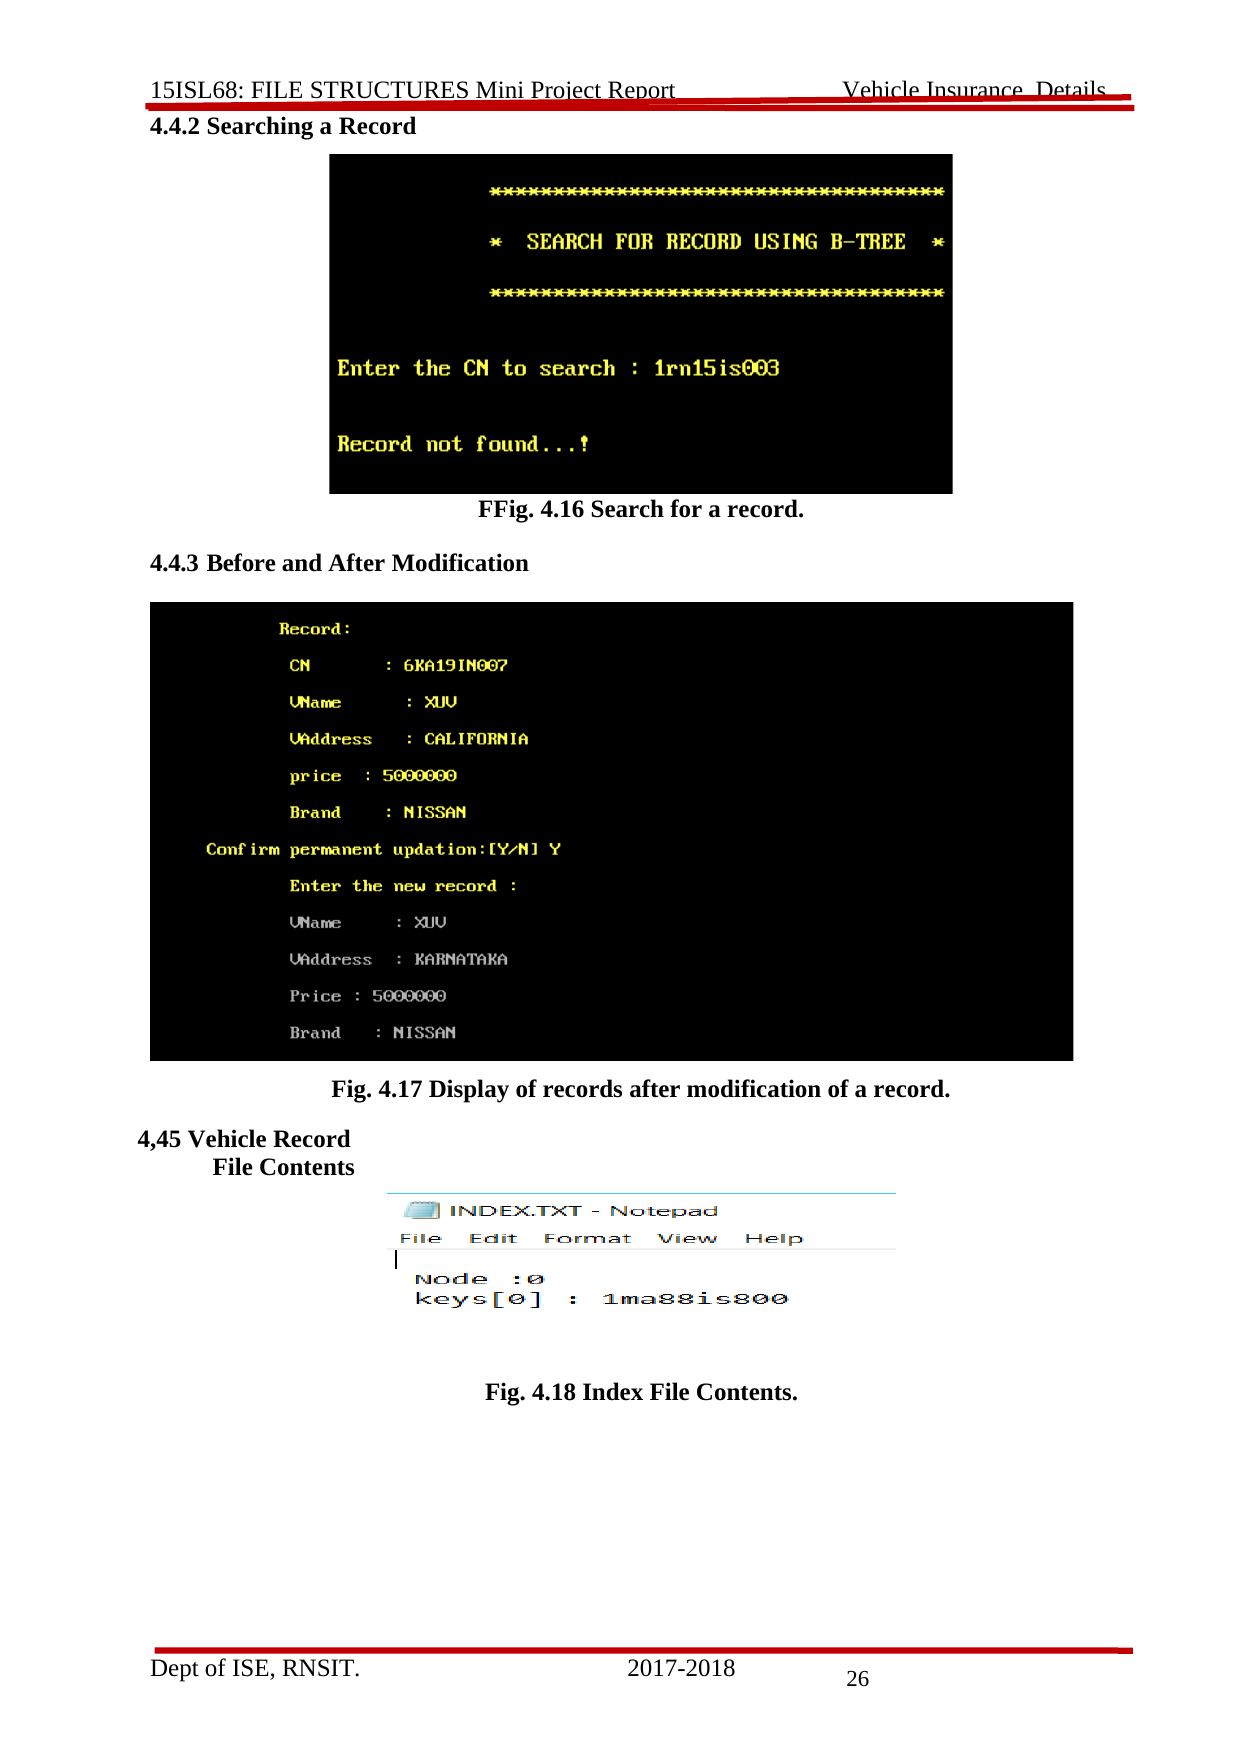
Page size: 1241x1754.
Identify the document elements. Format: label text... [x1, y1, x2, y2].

picture [150, 602, 1074, 1061]
text 4,45 Vehicle Record [137, 1124, 1146, 1152]
text File Contents [137, 1152, 1146, 1181]
picture [329, 154, 953, 494]
text Fig. 4.18 Index File Contents. [321, 1377, 962, 1406]
picture [386, 1193, 896, 1366]
list Searching a Record [150, 111, 1146, 140]
text Fig. 4.17 Display of records after modification of a record. [321, 1074, 961, 1103]
list Before and After Modification [150, 548, 1146, 576]
